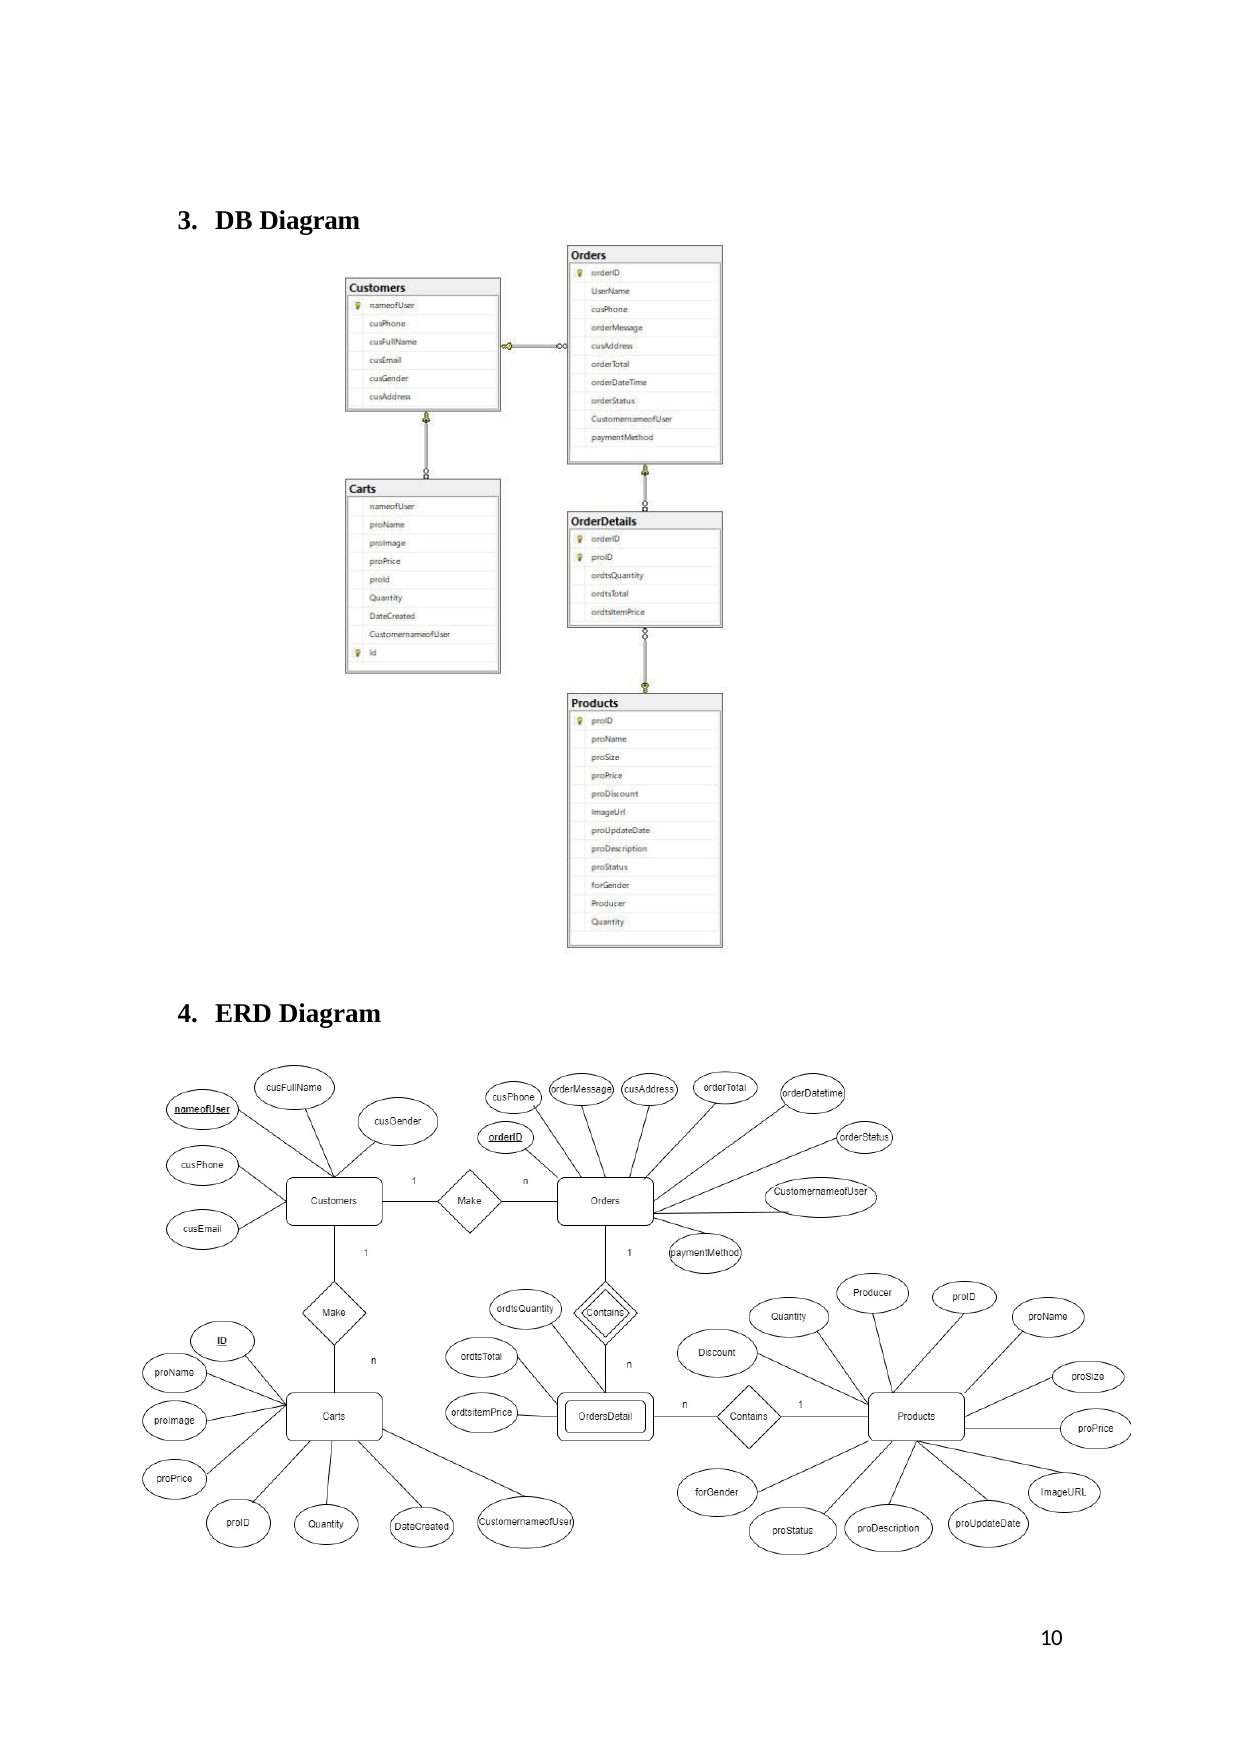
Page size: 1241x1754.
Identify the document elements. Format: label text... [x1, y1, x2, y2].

list ERD Diagram [177, 997, 1194, 1028]
picture [142, 1065, 1132, 1555]
list DB Diagram [177, 204, 1063, 235]
picture [337, 240, 728, 955]
